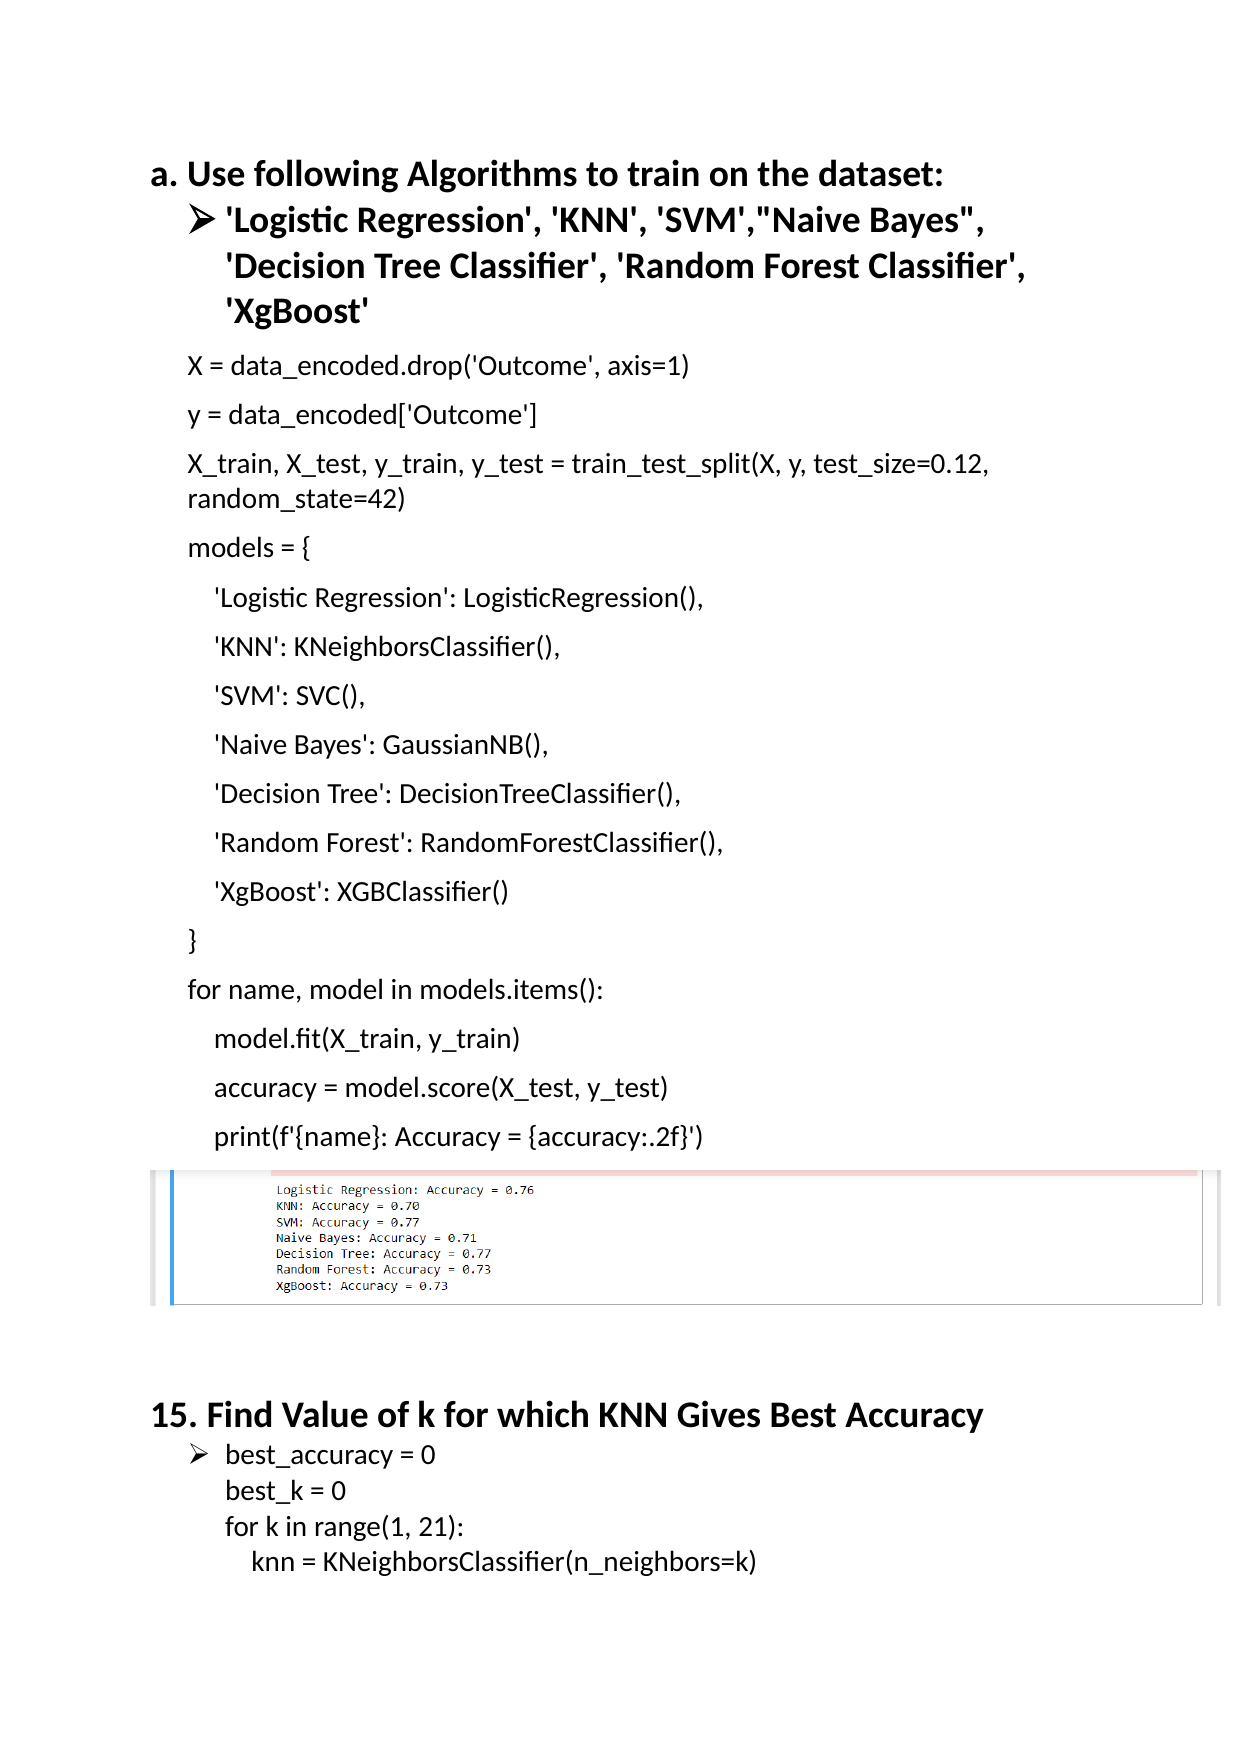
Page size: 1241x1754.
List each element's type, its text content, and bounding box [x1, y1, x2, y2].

text 'Logistic Regression': LogisticRegression(), [187, 579, 1090, 614]
picture [150, 1167, 1221, 1306]
text 'Naive Bayes': GaussianNB(), [187, 726, 1090, 761]
list best_accuracy = 0 [187, 1436, 1090, 1472]
list 'Logistic Regression', 'KNN', 'SVM',"Naive Bayes", 'Decision Tree Classifier', 'Random Forest Classifier', 'XgBoost' [187, 196, 1090, 333]
text a. Use following Algorithms to train on the dataset: [150, 150, 1090, 196]
text 'XgBoost': XGBClassifier() [187, 873, 1090, 909]
text X = data_encoded.drop('Outcome', axis=1) [187, 347, 1090, 382]
text 'Random Forest': RandomForestClassifier(), [187, 824, 1090, 859]
text for name, model in models.items(): [187, 971, 1090, 1007]
text for k in range(1, 21): [225, 1508, 1090, 1543]
text model.fit(X_train, y_train) [187, 1020, 1090, 1056]
text 'Decision Tree': DecisionTreeClassifier(), [187, 775, 1090, 811]
text accuracy = model.score(X_test, y_test) [187, 1069, 1090, 1105]
text models = { [187, 529, 1090, 565]
text 15. Find Value of k for which KNN Gives Best Accuracy [150, 1391, 1090, 1436]
text 'SVM': SVC(), [187, 677, 1090, 712]
text X_train, X_test, y_train, y_test = train_test_split(X, y, test_size=0.12, random_state=42) [187, 445, 1090, 516]
text 'KNN': KNeighborsClassifier(), [187, 628, 1090, 663]
text y = data_encoded['Outcome'] [187, 396, 1090, 431]
text best_k = 0 [225, 1472, 1090, 1508]
text } [187, 922, 1090, 958]
text print(f'{name}: Accuracy = {accuracy:.2f}') [187, 1118, 1090, 1154]
text knn = KNeighborsClassifier(n_neighbors=k) [225, 1543, 1090, 1579]
